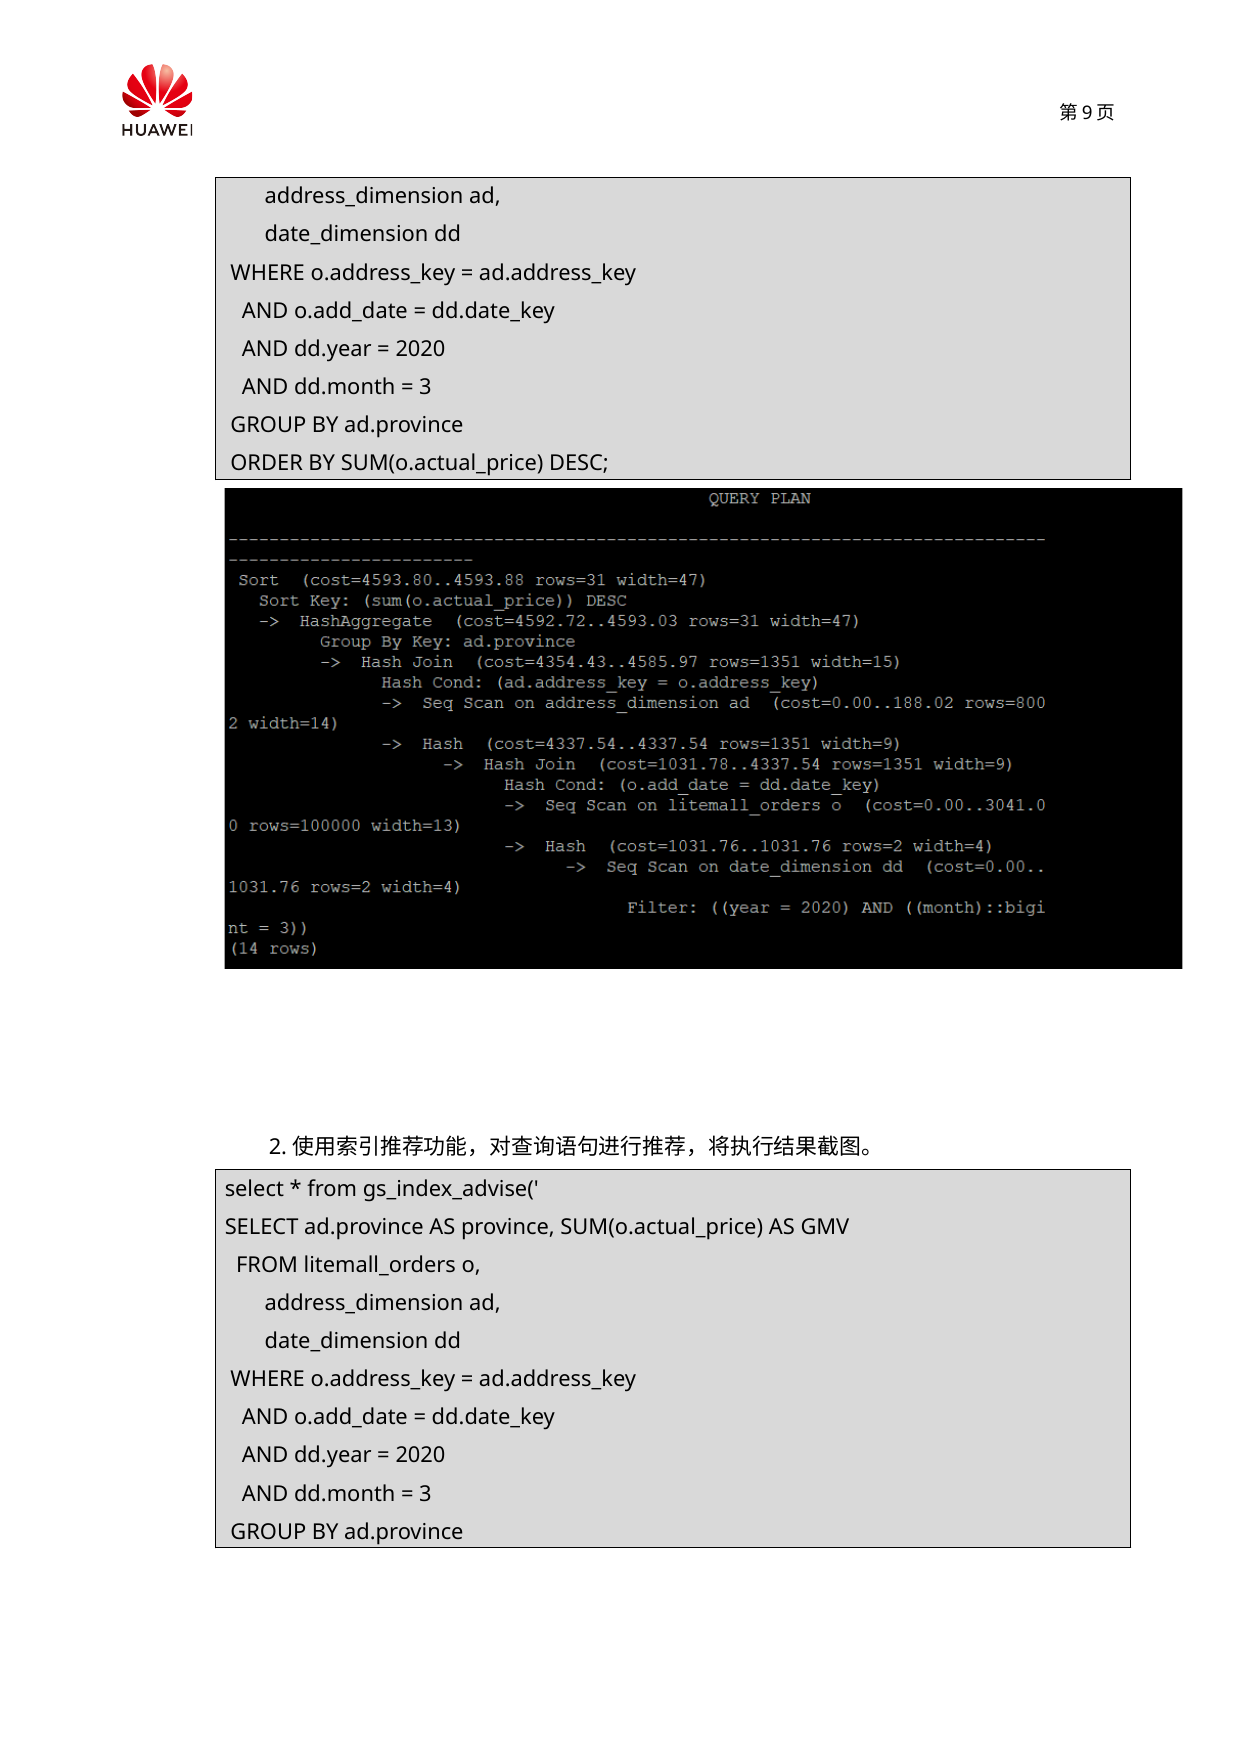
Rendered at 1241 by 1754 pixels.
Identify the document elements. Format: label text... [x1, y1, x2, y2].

text address_dimension ad, [216, 1284, 1130, 1317]
text FROM litemall_orders o, [216, 1246, 1130, 1278]
text SELECT ad.province AS province, SUM(o.actual_price) AS GMV [216, 1207, 1130, 1240]
picture [122, 64, 193, 136]
text AND o.add_date = dd.date_key [216, 1398, 1130, 1431]
text GROUP BY ad.province [216, 1512, 1130, 1547]
text WHERE o.address_key = ad.address_key [216, 1360, 1130, 1393]
text WHERE o.address_key = ad.address_key [216, 253, 1130, 286]
text date_dimension dd [216, 215, 1130, 248]
text AND dd.month = 3 [216, 368, 1130, 401]
text GROUP BY ad.province [216, 406, 1130, 439]
text AND dd.month = 3 [216, 1474, 1130, 1507]
text 2. 使用索引推荐功能，对查询语句进行推荐，将执行结果截图。 [224, 1129, 1122, 1161]
text select * from gs_index_advise(' [216, 1170, 1130, 1202]
picture [224, 488, 1183, 969]
text AND dd.year = 2020 [216, 1436, 1130, 1469]
text date_dimension dd [216, 1322, 1130, 1355]
text AND o.add_date = dd.date_key [216, 292, 1130, 324]
text AND dd.year = 2020 [216, 330, 1130, 363]
text address_dimension ad, [216, 178, 1130, 210]
text ORDER BY SUM(o.actual_price) DESC; [216, 444, 1130, 479]
